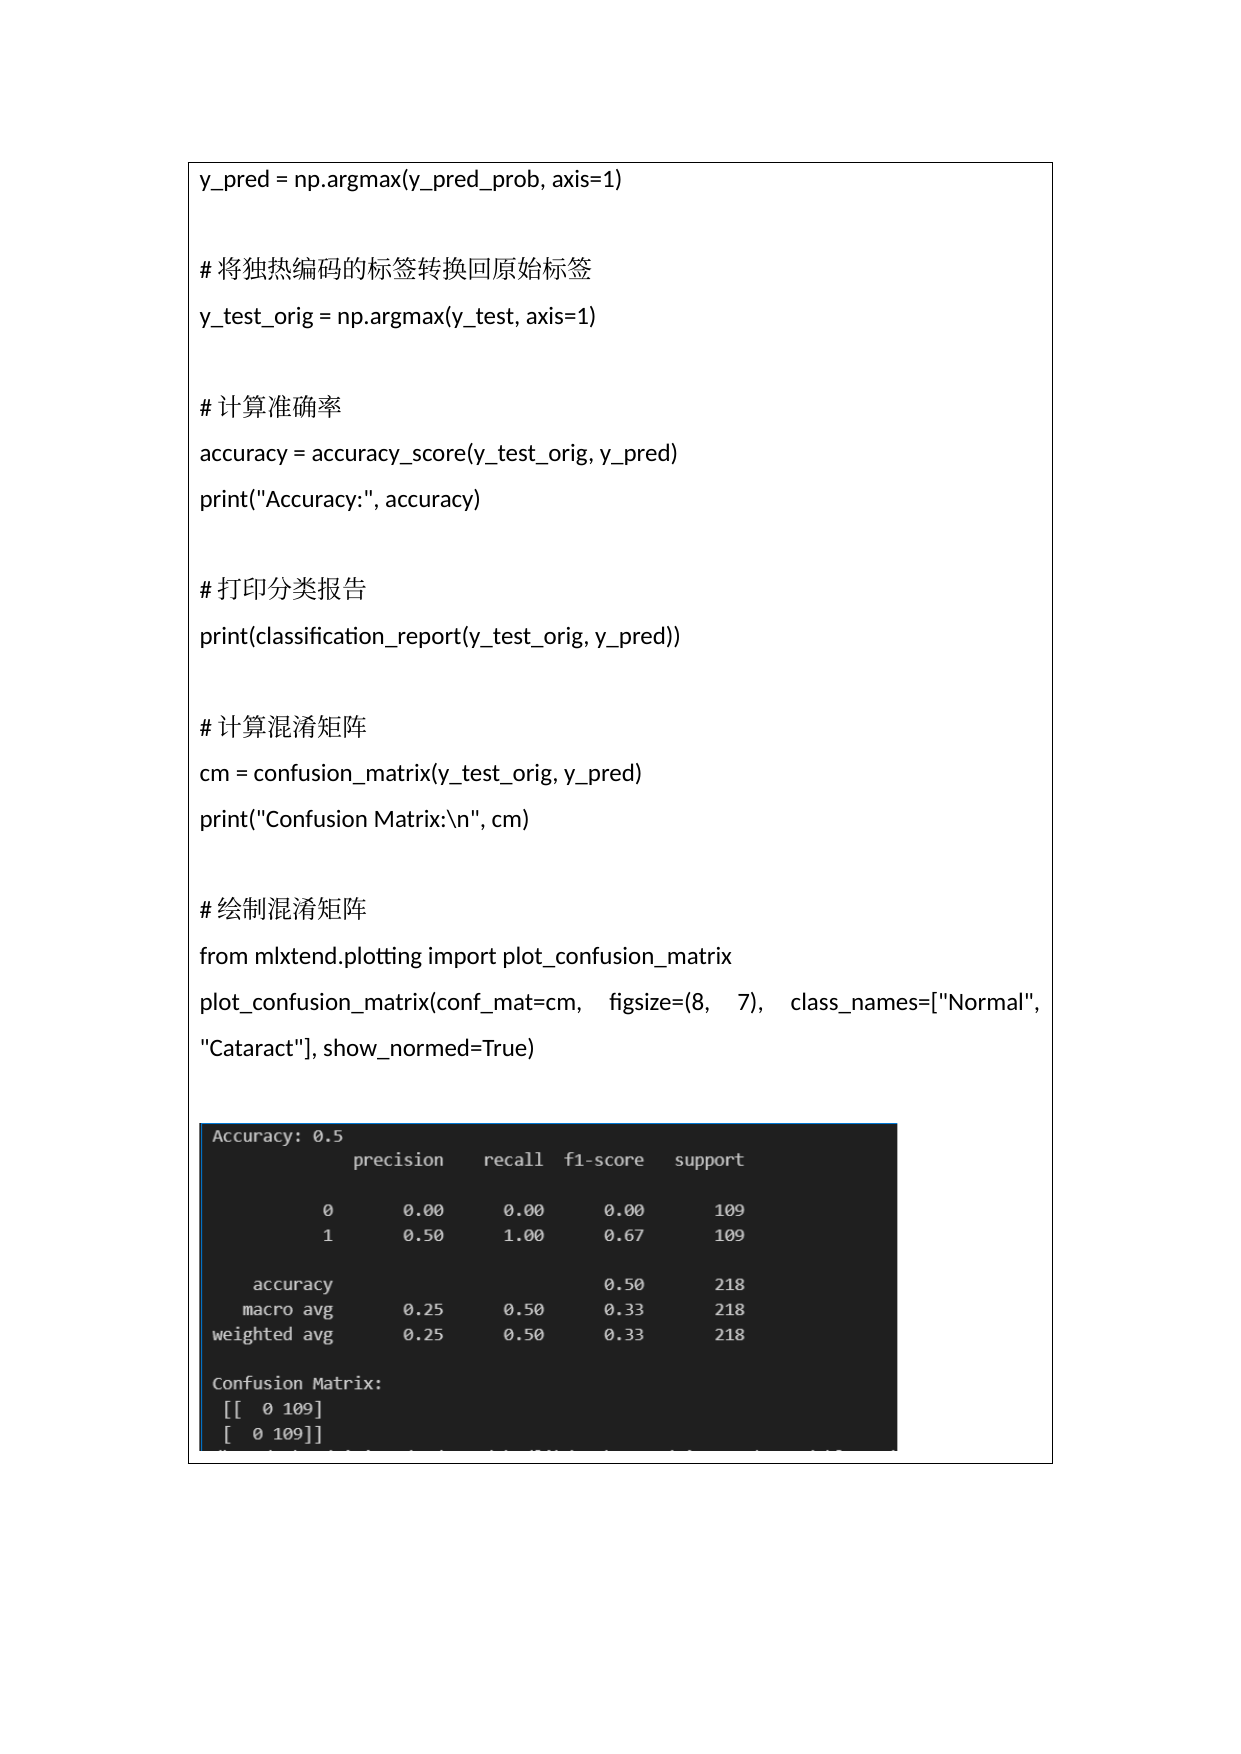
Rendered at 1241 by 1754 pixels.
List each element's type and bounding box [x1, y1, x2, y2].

table_header [189, 163, 1052, 1463]
picture [199, 1123, 898, 1451]
